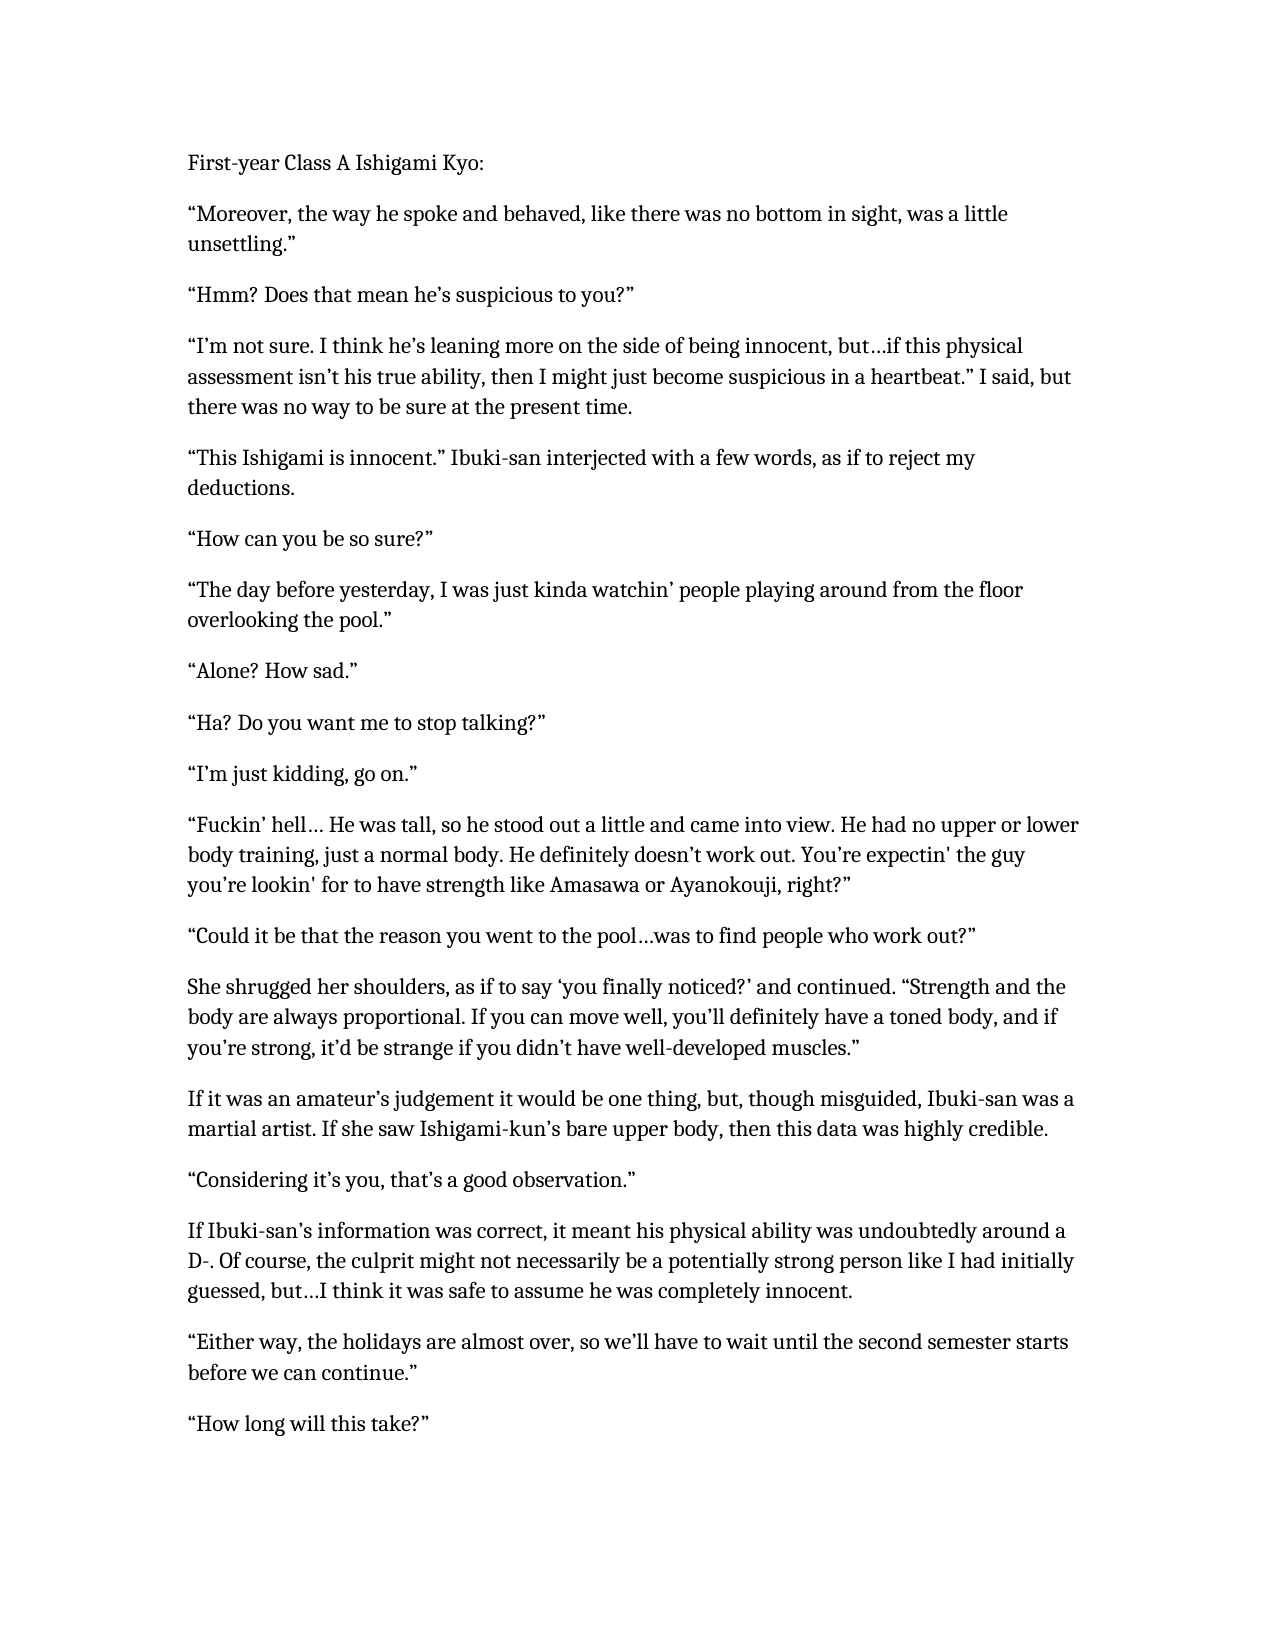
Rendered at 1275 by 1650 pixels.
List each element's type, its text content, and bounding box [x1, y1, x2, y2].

text “This Ishigami is innocent.” Ibuki-san interjected with a few words, as if to reject my deductions. [187, 445, 1087, 501]
text “Fuckin’ hell… He was tall, so he stood out a little and came into view. He had no upper or lower body training, just a normal body. He definitely doesn’t work out. You’re expectin' the guy you’re lookin' for to have strength like Amasawa or Ayanokouji, right?” [187, 811, 1087, 898]
text “Either way, the holidays are almost over, so we’ll have to wait until the second semester starts before we can continue.” [187, 1329, 1087, 1386]
text “Ha? Do you want me to stop talking?” [187, 709, 1087, 736]
text First-year Class A Ishigami Kyo: [187, 150, 1087, 176]
text “I’m not sure. I think he’s leaning more on the side of being innocent, but…if this physical assessment isn’t his true ability, then I might just become suspicious in a heartbeat.” I said, but there was no way to be sure at the present time. [187, 333, 1087, 420]
text “Hmm? Does that mean he’s suspicious to you?” [187, 282, 1087, 309]
text “Alone? How sad.” [187, 658, 1087, 685]
text “I’m just kidding, go on.” [187, 760, 1087, 787]
text If it was an amateur’s judgement it would be one thing, but, though misguided, Ibuki-san was a martial artist. If she saw Ishigami-kun’s bare upper body, then this data was highly credible. [187, 1085, 1087, 1142]
text “Moreover, the way he spoke and behaved, like there was no bottom in sight, was a little unsettling.” [187, 201, 1087, 258]
text If Ibuki-san’s information was correct, it meant his physical ability was undoubtedly around a D-. Of course, the culprit might not necessarily be a potentially strong person like I had initially guessed, but…I think it was safe to assume he was completely innocent. [187, 1218, 1087, 1304]
text “How can you be so sure?” [187, 526, 1087, 552]
text “Considering it’s you, that’s a good observation.” [187, 1167, 1087, 1193]
text “Could it be that the reason you went to the pool…was to find people who work out?” [187, 923, 1087, 949]
text “How long will this take?” [187, 1410, 1087, 1437]
text She shrugged her shoulders, as if to say ‘you finally noticed?’ and continued. “Strength and the body are always proportional. If you can move well, you’ll definitely have a toned body, and if you’re strong, it’d be strange if you didn’t have well-developed muscles.” [187, 974, 1087, 1061]
text “The day before yesterday, I was just kinda watchin’ people playing around from the floor overlooking the pool.” [187, 577, 1087, 634]
